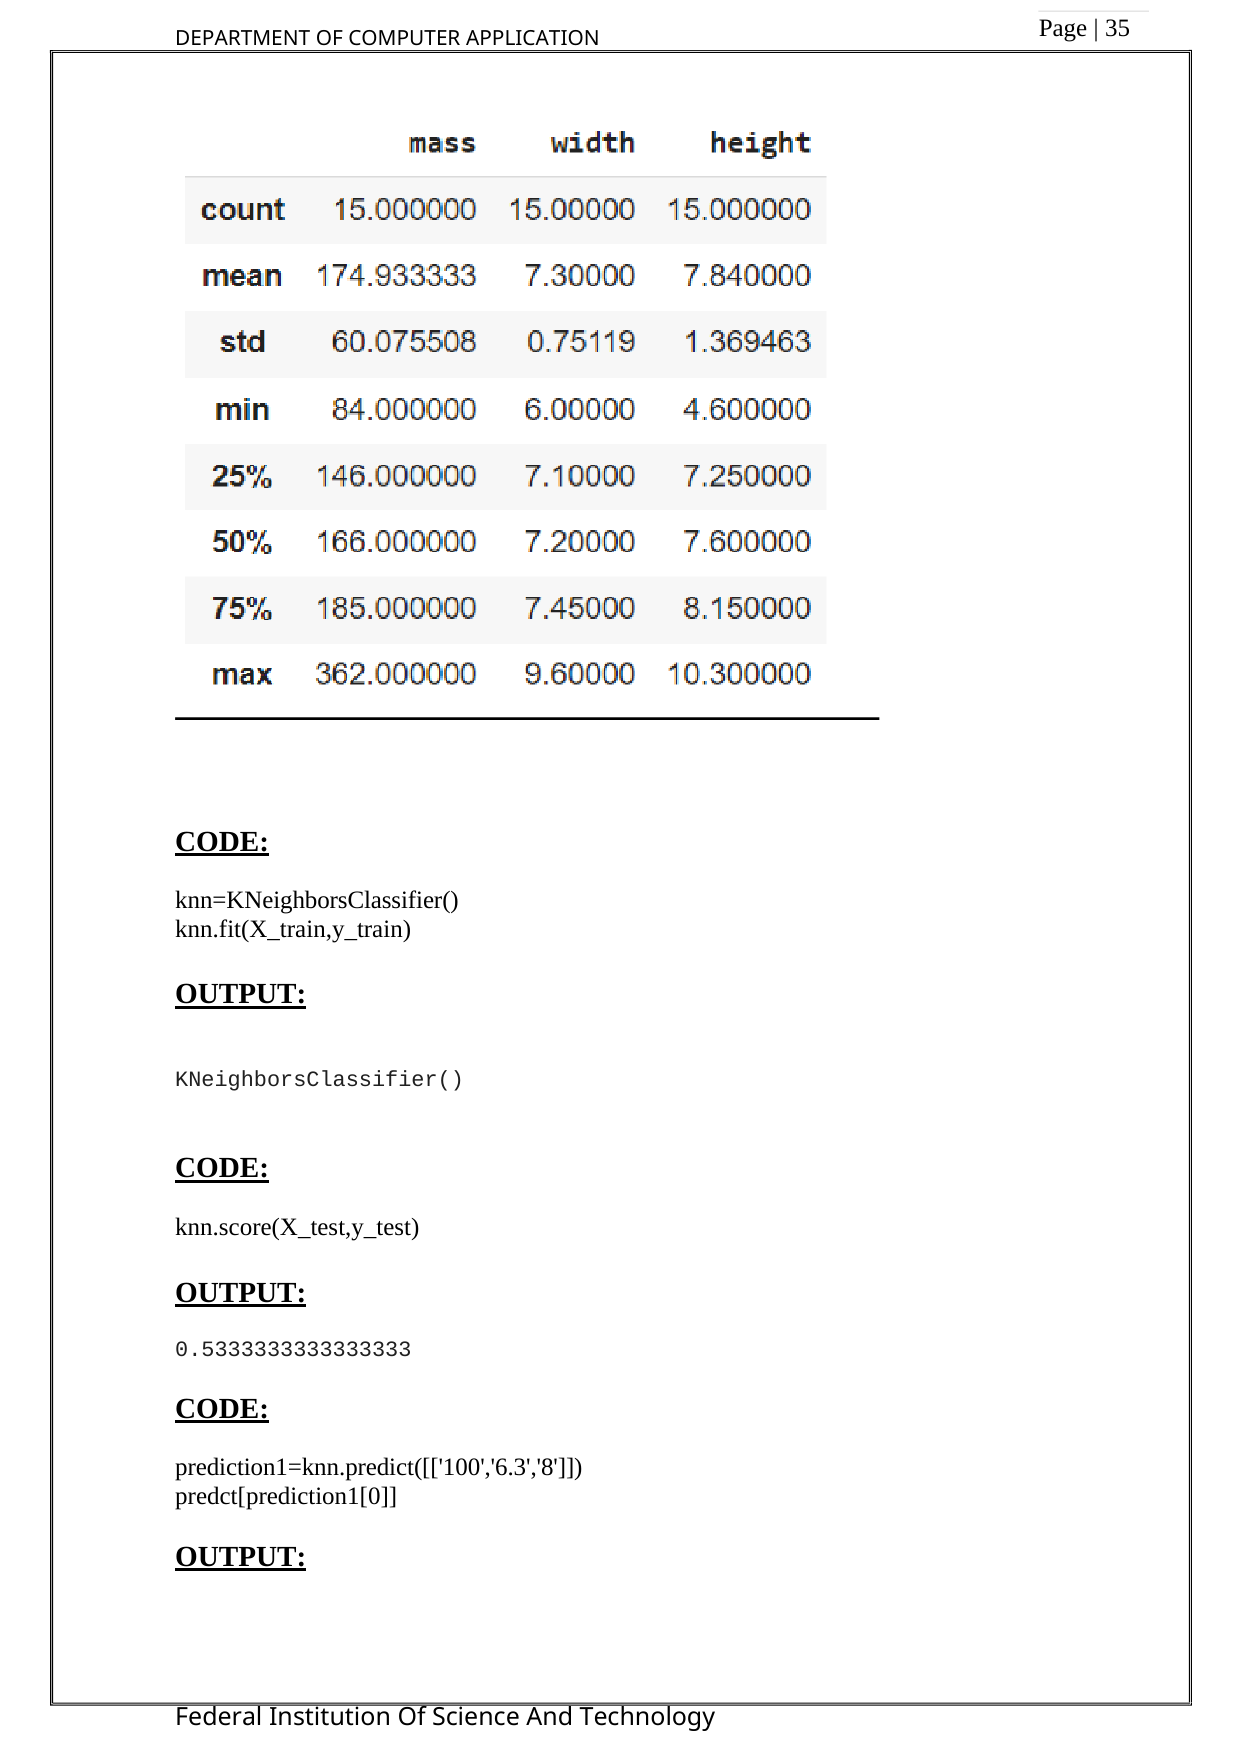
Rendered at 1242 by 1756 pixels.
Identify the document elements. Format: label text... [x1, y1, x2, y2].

text CODE: [175, 824, 1164, 858]
picture [175, 131, 880, 720]
subtitle OUTPUT: [175, 1539, 1164, 1572]
subtitle OUTPUT: [175, 976, 1164, 1010]
subtitle CODE: [175, 1391, 1164, 1424]
text 0.5333333333333333 [175, 1338, 1164, 1362]
subtitle CODE: [175, 1150, 1164, 1184]
text KNeighborsClassifier() [175, 1069, 1164, 1093]
text knn=KNeighborsClassifier() knn.fit(X_train,y_train) [175, 885, 609, 943]
text knn.score(X_test,y_test) [175, 1212, 1164, 1240]
subtitle OUTPUT: [175, 1275, 1164, 1308]
text prediction1=knn.predict([['100','6.3','8']]) predct[prediction1[0]] [175, 1452, 609, 1509]
